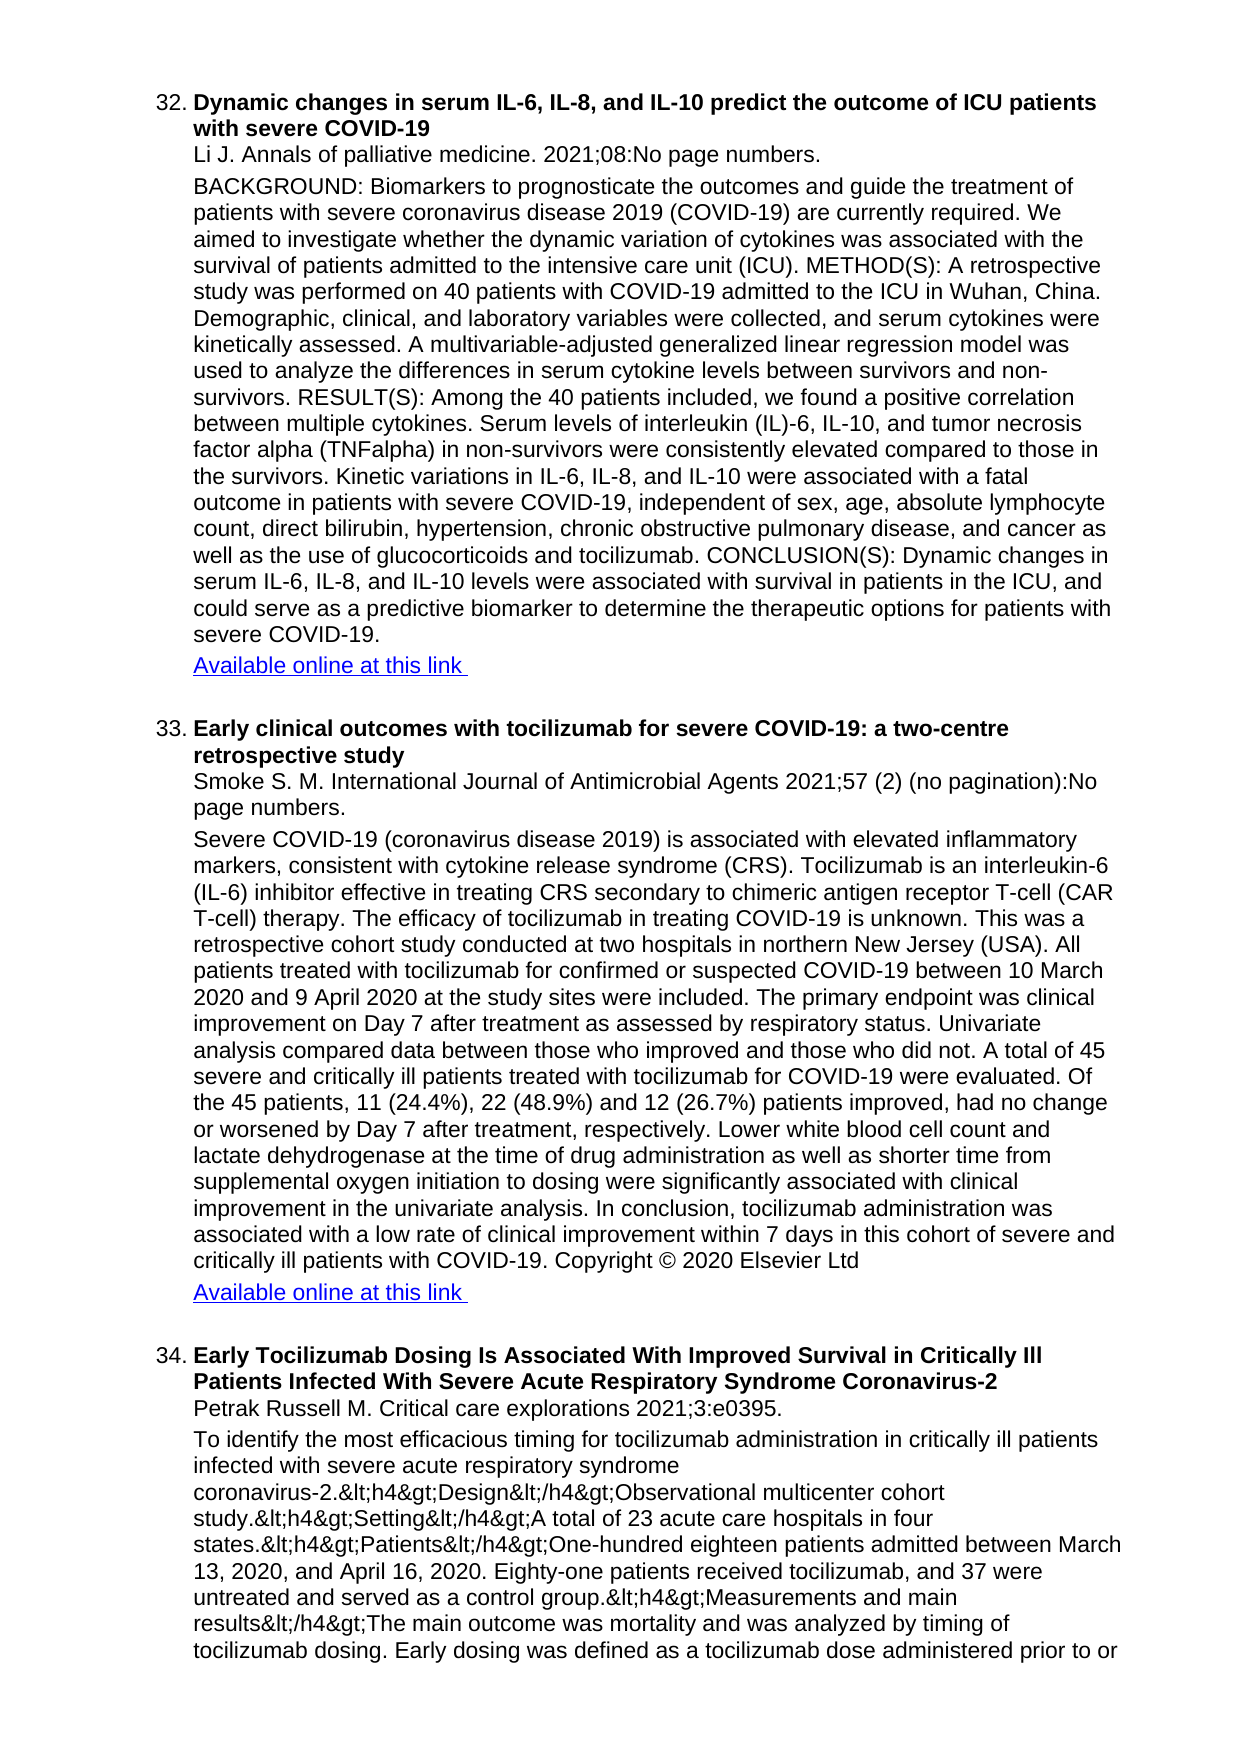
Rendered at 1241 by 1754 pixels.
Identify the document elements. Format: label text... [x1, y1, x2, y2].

text Available online at this link [193, 1279, 1122, 1305]
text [193, 1426, 1122, 1663]
text BACKGROUND: Biomarkers to prognosticate the outcomes and guide the treatment of patients with severe coronavirus disease 2019 (COVID-19) are currently required. We aimed to investigate whether the dynamic variation of cytokines was associated with the survival of patients admitted to the intensive care unit (ICU). METHOD(S): A retrospective study was performed on 40 patients with COVID-19 admitted to the ICU in Wuhan, China. Demographic, clinical, and laboratory variables were collected, and serum cytokines were kinetically assessed. A multivariable-adjusted generalized linear regression model was used to analyze the differences in serum cytokine levels between survivors and non-survivors. RESULT(S): Among the 40 patients included, we found a positive correlation between multiple cytokines. Serum levels of interleukin (IL)-6, IL-10, and tumor necrosis factor alpha (TNFalpha) in non-survivors were consistently elevated compared to those in the survivors. Kinetic variations in IL-6, IL-8, and IL-10 were associated with a fatal outcome in patients with severe COVID-19, independent of sex, age, absolute lymphocyte count, direct bilirubin, hypertension, chronic obstructive pulmonary disease, and cancer as well as the use of glucocorticoids and tocilizumab. CONCLUSION(S): Dynamic changes in serum IL-6, IL-8, and IL-10 levels were associated with survival in patients in the ICU, and could serve as a predictive biomarker to determine the therapeutic options for patients with severe COVID-19. [193, 173, 1122, 647]
text Available online at this link [193, 652, 1122, 679]
list Early Tocilizumab Dosing Is Associated With Improved Survival in Critically Ill Patients Infected With Severe Acute Respiratory Syndrome Coronavirus-2 Petrak Russell M. Critical care explorations 2021;3:e0395. [156, 1342, 1122, 1421]
list Early clinical outcomes with tocilizumab for severe COVID-19: a two-centre retrospective study Smoke S. M. International Journal of Antimicrobial Agents 2021;57 (2) (no pagination):No page numbers. [156, 715, 1122, 821]
text Severe COVID-19 (coronavirus disease 2019) is associated with elevated inflammatory markers, consistent with cytokine release syndrome (CRS). Tocilizumab is an interleukin-6 (IL-6) inhibitor effective in treating CRS secondary to chimeric antigen receptor T-cell (CAR T-cell) therapy. The efficacy of tocilizumab in treating COVID-19 is unknown. This was a retrospective cohort study conducted at two hospitals in northern New Jersey (USA). All patients treated with tocilizumab for confirmed or suspected COVID-19 between 10 March 2020 and 9 April 2020 at the study sites were included. The primary endpoint was clinical improvement on Day 7 after treatment as assessed by respiratory status. Univariate analysis compared data between those who improved and those who did not. A total of 45 severe and critically ill patients treated with tocilizumab for COVID-19 were evaluated. Of the 45 patients, 11 (24.4%), 22 (48.9%) and 12 (26.7%) patients improved, had no change or worsened by Day 7 after treatment, respectively. Lower white blood cell count and lactate dehydrogenase at the time of drug administration as well as shorter time from supplemental oxygen initiation to dosing were significantly associated with clinical improvement in the univariate analysis. In conclusion, tocilizumab administration was associated with a low rate of clinical improvement within 7 days in this cohort of severe and critically ill patients with COVID-19. Copyright © 2020 Elsevier Ltd [193, 826, 1122, 1274]
list Dynamic changes in serum IL-6, IL-8, and IL-10 predict the outcome of ICU patients with severe COVID-19 Li J. Annals of palliative medicine. 2021;08:No page numbers. [156, 89, 1122, 168]
